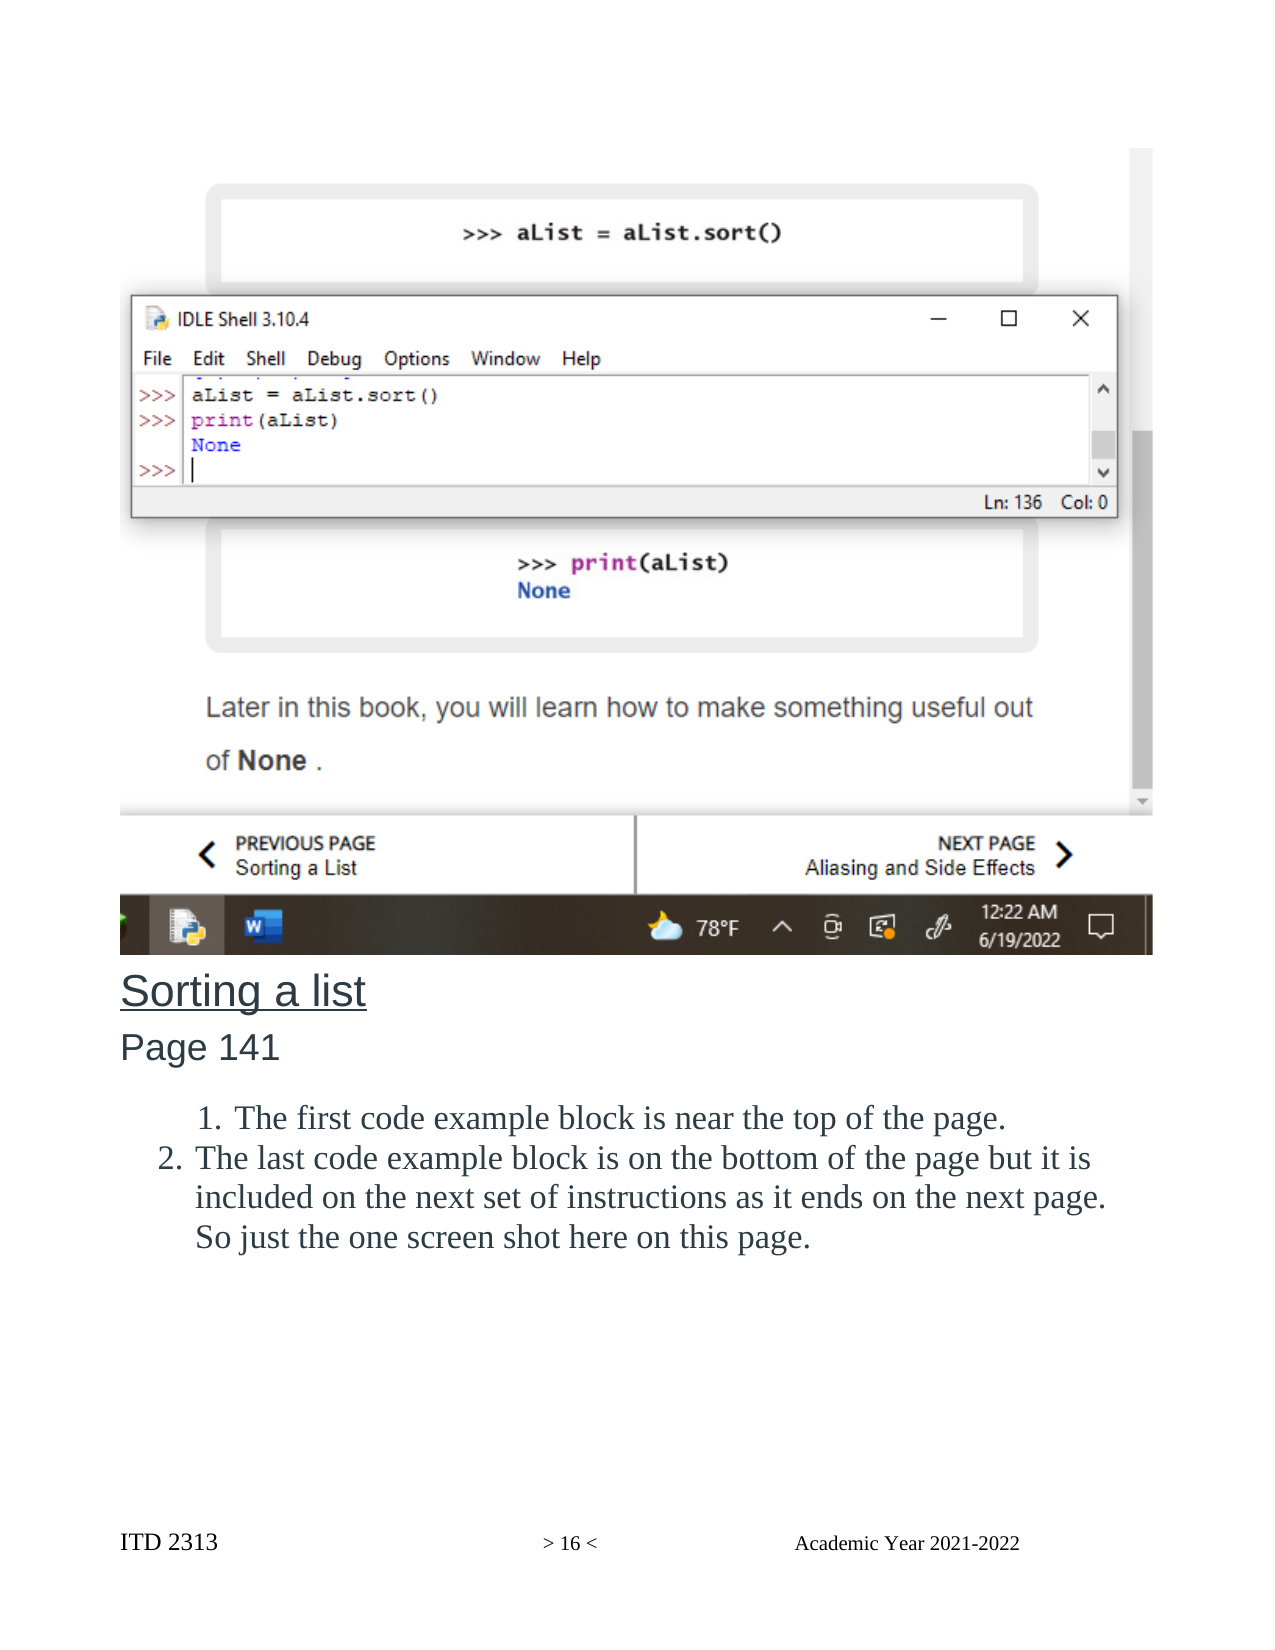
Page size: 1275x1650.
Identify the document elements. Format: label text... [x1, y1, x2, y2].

subtitle Page 141 [120, 1025, 1155, 1068]
list The first code example block is near the top of the page. [197, 1098, 1155, 1137]
subtitle Sorting a list [120, 964, 1155, 1016]
picture [120, 148, 1153, 955]
list The last code example block is on the bottom of the page but it is included on the next set of instructions as it ends on the next page. So just the one screen shot here on this page. [157, 1137, 1155, 1256]
